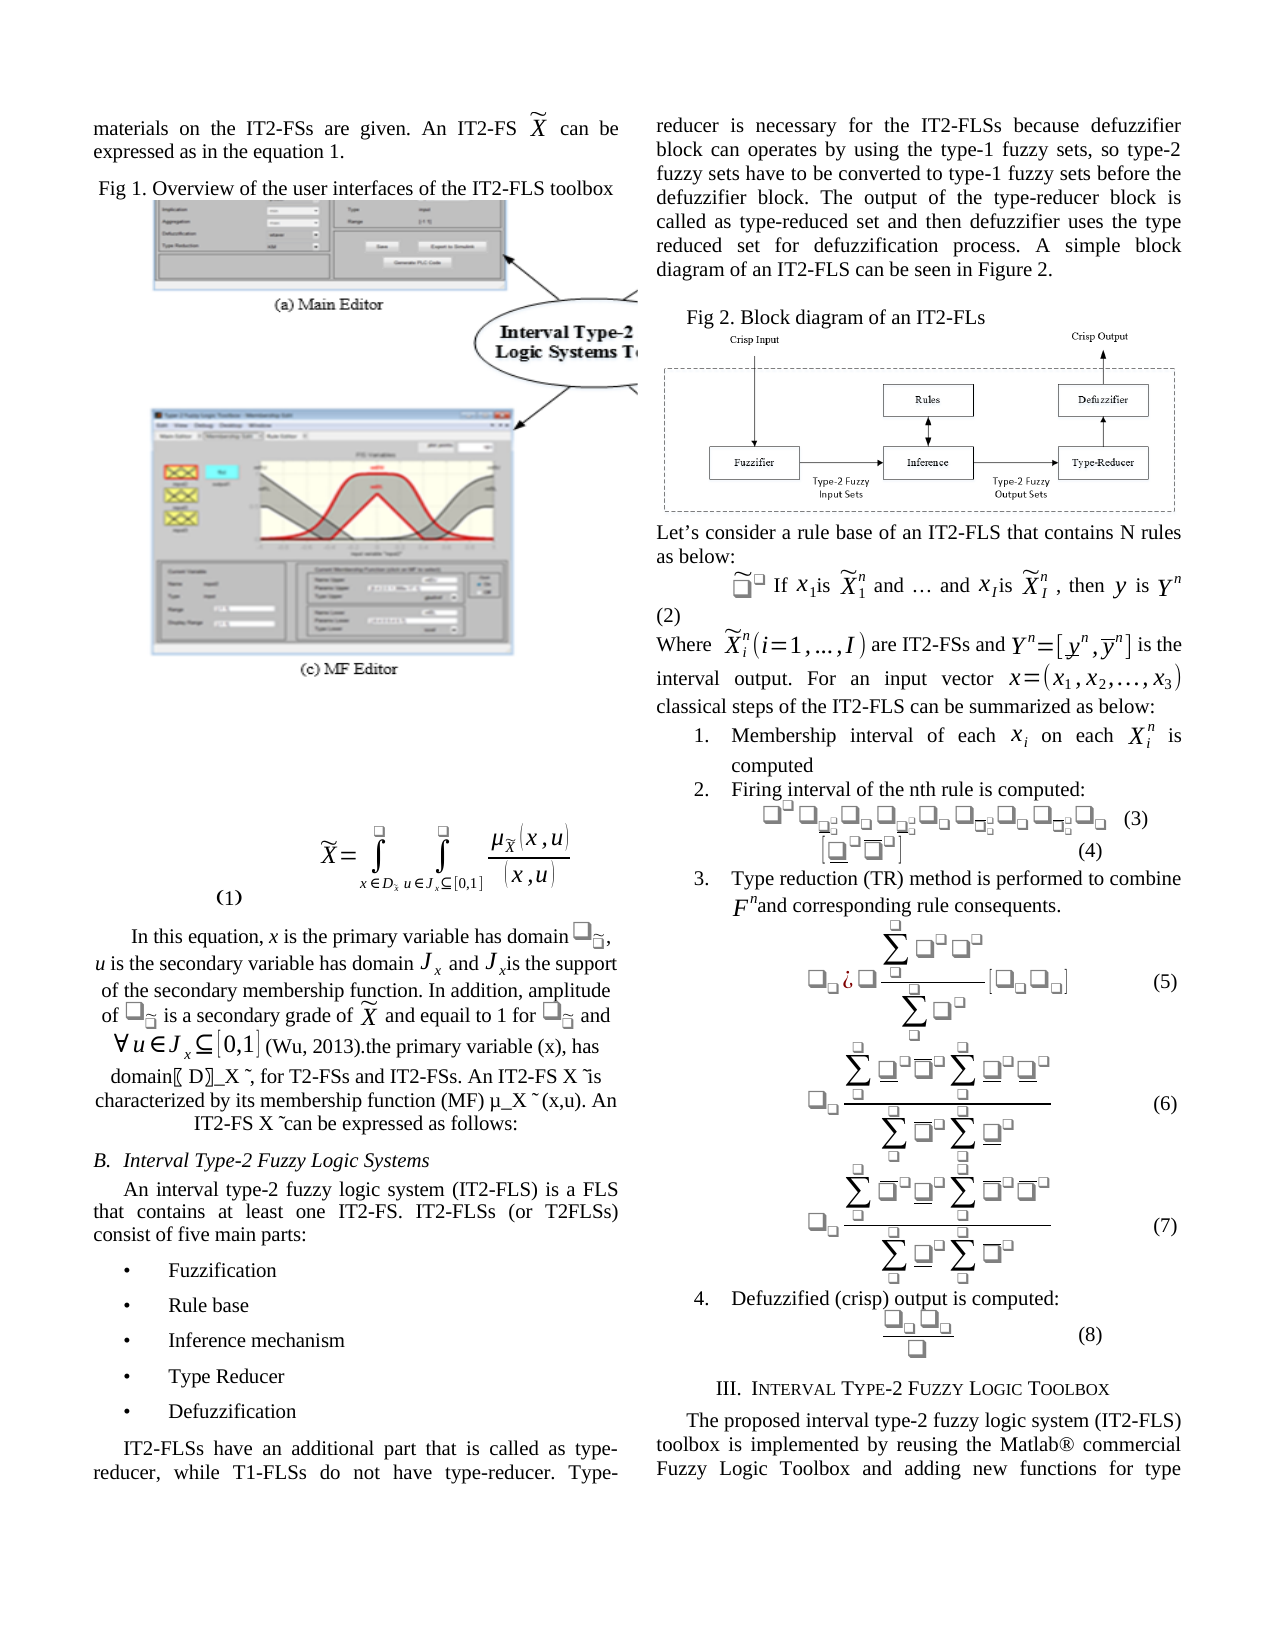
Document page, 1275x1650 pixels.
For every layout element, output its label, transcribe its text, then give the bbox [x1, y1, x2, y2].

subtitle Interval Type-2 Fuzzy Logic Toolbox [656, 1376, 1182, 1400]
text An interval type-2 fuzzy logic system (IT2-FLS) is a FLS that contains at least one IT2-FS. IT2-FLSs (or T2FLSs) consist of five main parts: [93, 1178, 619, 1246]
text • Defuzzification [93, 1400, 619, 1423]
subtitle Interval Type-2 Fuzzy Logic Systems [93, 1147, 619, 1172]
text Fig 1. Overview of the user interfaces of the IT2-FLS toolbox [93, 176, 619, 200]
text IT2-FLSs have an additional part that is called as type-reducer, while T1-FLSs do not have type-reducer. Type-reducer is necessary for the IT2-FLSs because defuzzifier block can operates by using the type-1 fuzzy sets, so type-2 fuzzy sets have to be converted to type-1 fuzzy sets before the defuzzifier block. The output of the type-reducer block is called as type-reduced set and then defuzzifier uses the type reduced set for defuzzification process. A simple block diagram of an IT2-FLS can be seen in Figure 2. [656, 112, 1182, 281]
text • Type Reducer [93, 1365, 619, 1388]
picture [656, 329, 1181, 520]
text • Inference mechanism [93, 1329, 619, 1352]
text • Rule base [93, 1294, 619, 1317]
picture [123, 200, 638, 689]
text • Fuzzification [93, 1259, 619, 1282]
